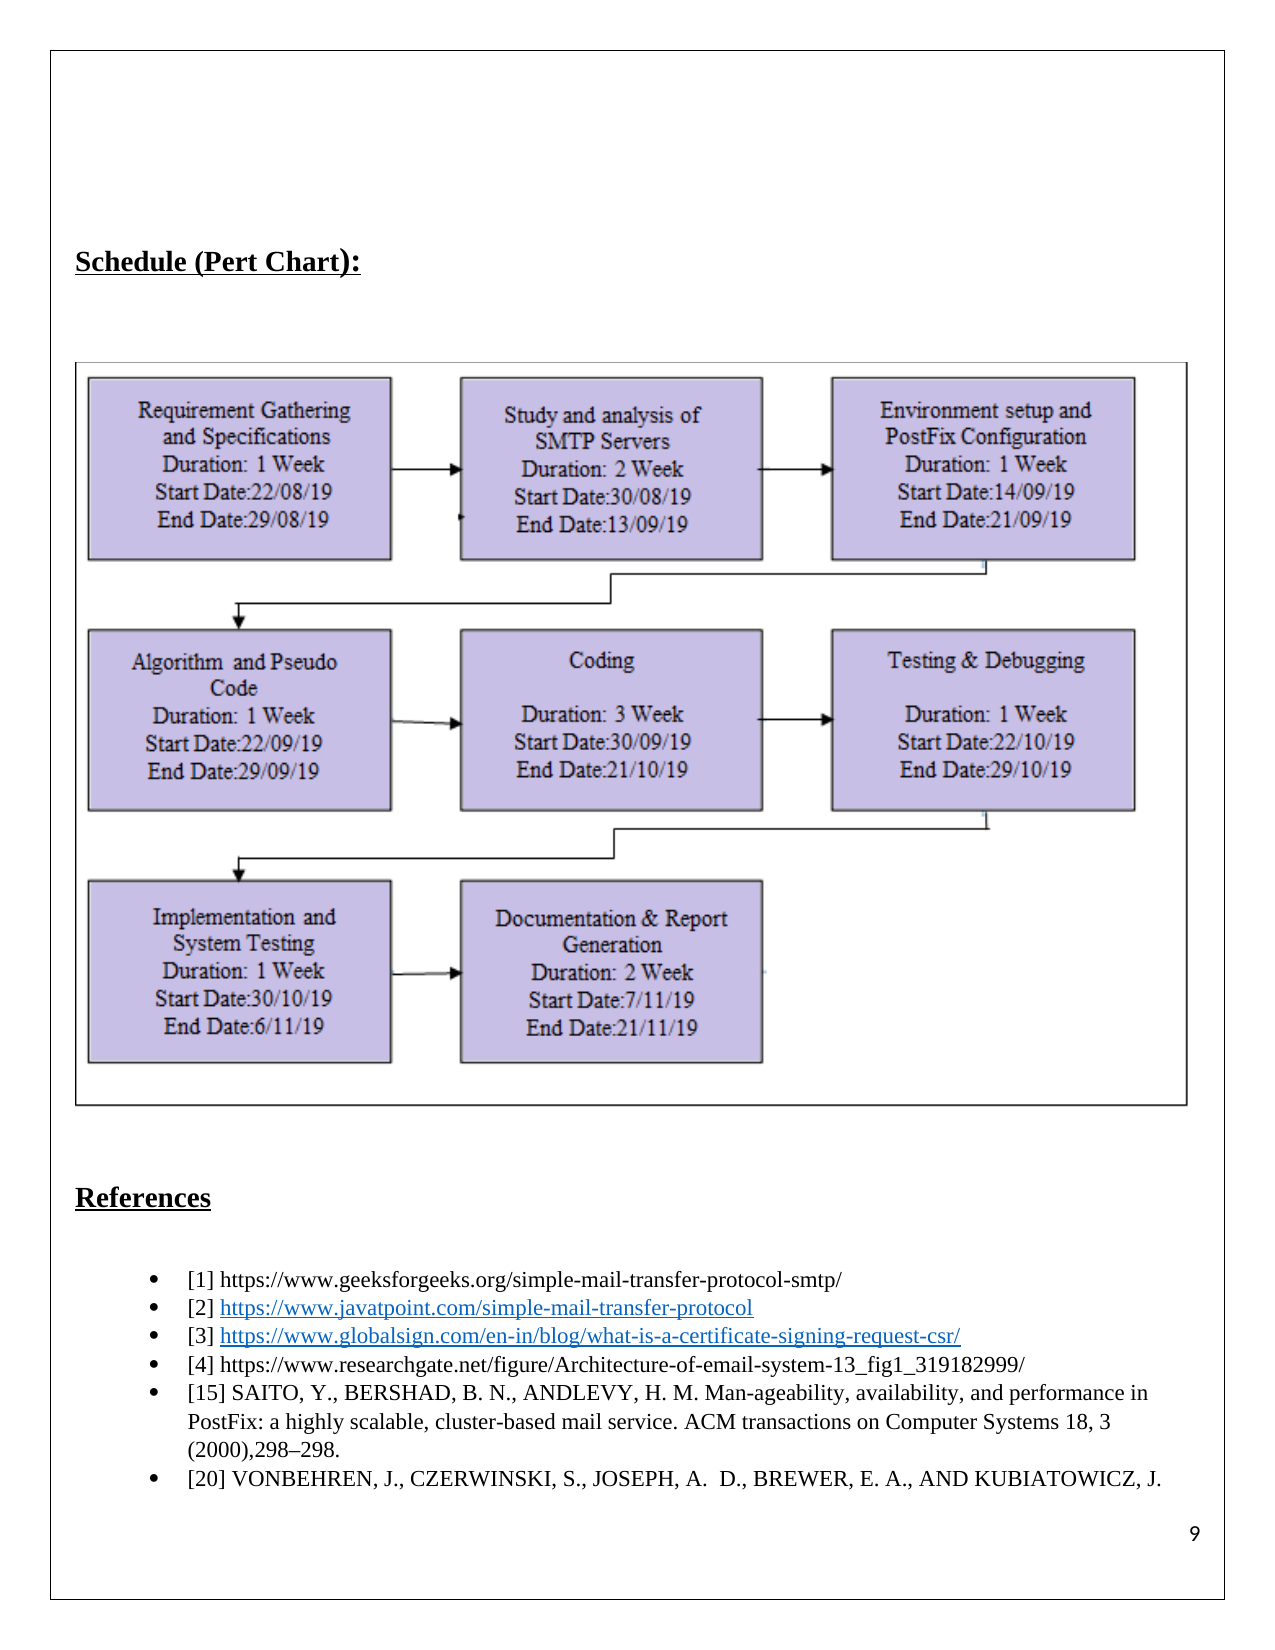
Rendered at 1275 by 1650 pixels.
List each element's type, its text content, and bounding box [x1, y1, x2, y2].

text Schedule (Pert Chart): [75, 241, 1200, 279]
text References [75, 1180, 1200, 1214]
list [1] https://www.geeksforgeeks.org/simple-mail-transfer-protocol-smtp/ [150, 1266, 1200, 1292]
list [2] https://www.javatpoint.com/simple-mail-transfer-protocol [150, 1294, 1200, 1320]
list [20] VONBEHREN, J., CZERWINSKI, S., JOSEPH, A. D., BREWER, E. A., AND KUBIATOWICZ, J. [150, 1465, 1200, 1491]
list [15] SAITO, Y., BERSHAD, B. N., ANDLEVY, H. M. Man-ageability, availability, and performance in PostFix: a highly scalable, cluster-based mail service. ACM transactions on Computer Systems 18, 3 (2000),298–298. [150, 1379, 1200, 1463]
picture [75, 362, 1200, 1121]
list [4] https://www.researchgate.net/figure/Architecture-of-email-system-13_fig1_319182999/ [150, 1351, 1200, 1377]
list [3] https://www.globalsign.com/en-in/blog/what-is-a-certificate-signing-request-csr/ [150, 1322, 1200, 1349]
